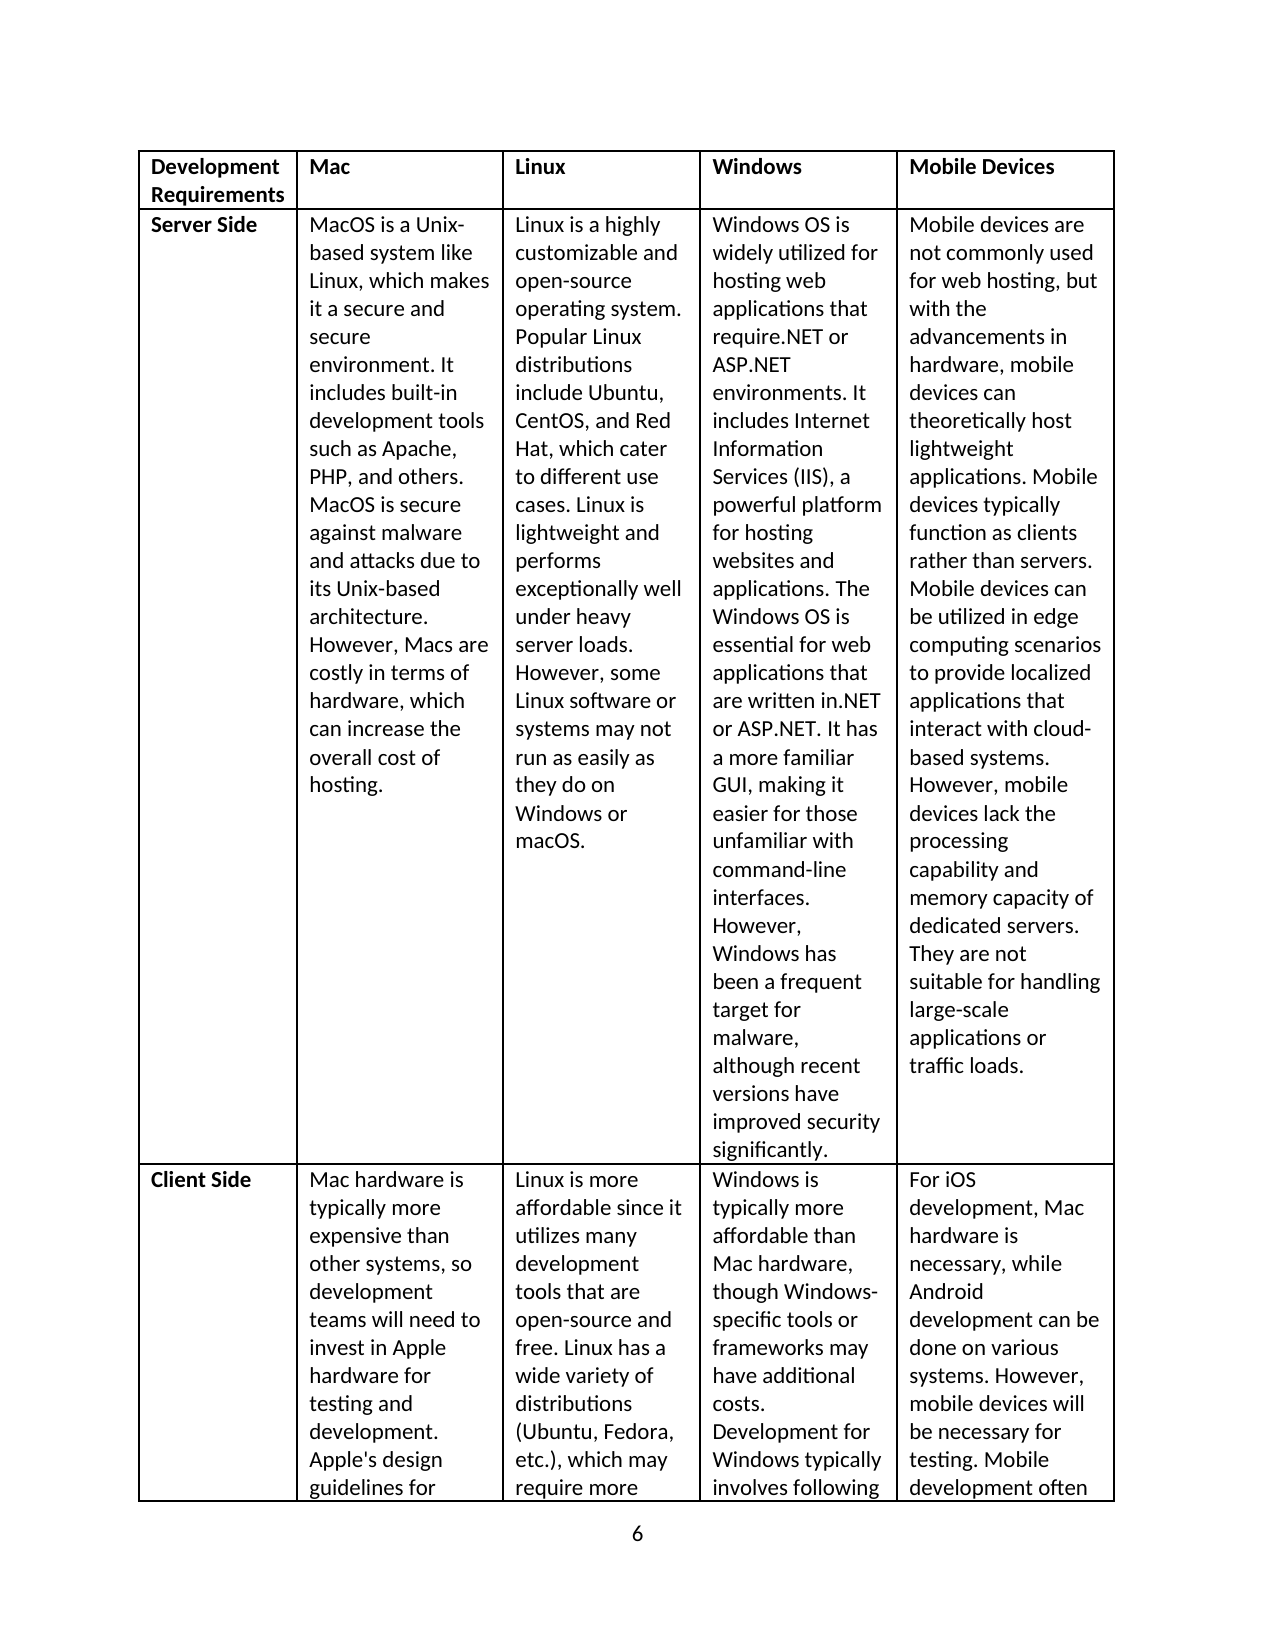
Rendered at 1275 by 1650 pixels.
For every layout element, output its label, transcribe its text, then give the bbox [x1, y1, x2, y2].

table_header Mobile Devices [898, 152, 1113, 208]
table_cell For iOS development, Mac hardware is necessary, while Android development can be done on various systems. However, mobile devices will be necessary for testing. Mobile development often requires strict UI/UX regulations, such as Apple's Human Interface Guidelines or Google's Material Design. [898, 1165, 1113, 1500]
table_header Linux [504, 152, 699, 208]
table_header Windows [701, 152, 896, 208]
table_cell Windows OS is widely utilized for hosting web applications that require.NET or ASP.NET environments. It includes Internet Information Services (IIS), a powerful platform for hosting websites and applications. The Windows OS is essential for web applications that are written in.NET or ASP.NET. It has a more familiar GUI, making it easier for those unfamiliar with command-line interfaces. However, Windows has been a frequent target for malware, although recent versions have improved security significantly. [701, 210, 896, 1163]
table_cell Linux is a highly customizable and open-source operating system. Popular Linux distributions include Ubuntu, CentOS, and Red Hat, which cater to different use cases. Linux is lightweight and performs exceptionally well under heavy server loads. However, some Linux software or systems may not run as easily as they do on Windows or macOS. [504, 210, 699, 1163]
table_cell Server Side [140, 210, 296, 1163]
table_cell Mobile devices are not commonly used for web hosting, but with the advancements in hardware, mobile devices can theoretically host lightweight applications. Mobile devices typically function as clients rather than servers. Mobile devices can be utilized in edge computing scenarios to provide localized applications that interact with cloud-based systems. However, mobile devices lack the processing capability and memory capacity of dedicated servers. They are not suitable for handling large-scale applications or traffic loads. [898, 210, 1113, 1163]
table_cell Windows is typically more affordable than Mac hardware, though Windows-specific tools or frameworks may have additional costs. Development for Windows typically involves following Microsoft's guidelines for UI/UX and ensuring compatibility with older versions of Windows, such as Windows 7 or Windows 10. [701, 1165, 896, 1500]
table_cell Mac hardware is typically more expensive than other systems, so development teams will need to invest in Apple hardware for testing and development. Apple's design guidelines for macOS require adaptation of UI/UX principles to meet Apple's specifications. [298, 1165, 502, 1500]
table_cell MacOS is a Unix-based system like Linux, which makes it a secure and secure environment. It includes built-in development tools such as Apache, PHP, and others. MacOS is secure against malware and attacks due to its Unix-based architecture. However, Macs are costly in terms of hardware, which can increase the overall cost of hosting. [298, 210, 502, 1163]
table_header Mac [298, 152, 502, 208]
table_cell Linux is more affordable since it utilizes many development tools that are open-source and free. Linux has a wide variety of distributions (Ubuntu, Fedora, etc.), which may require more extensive testing across different environments. [504, 1165, 699, 1500]
table_cell Client Side [140, 1165, 296, 1500]
table_header Development Requirements [140, 152, 296, 208]
